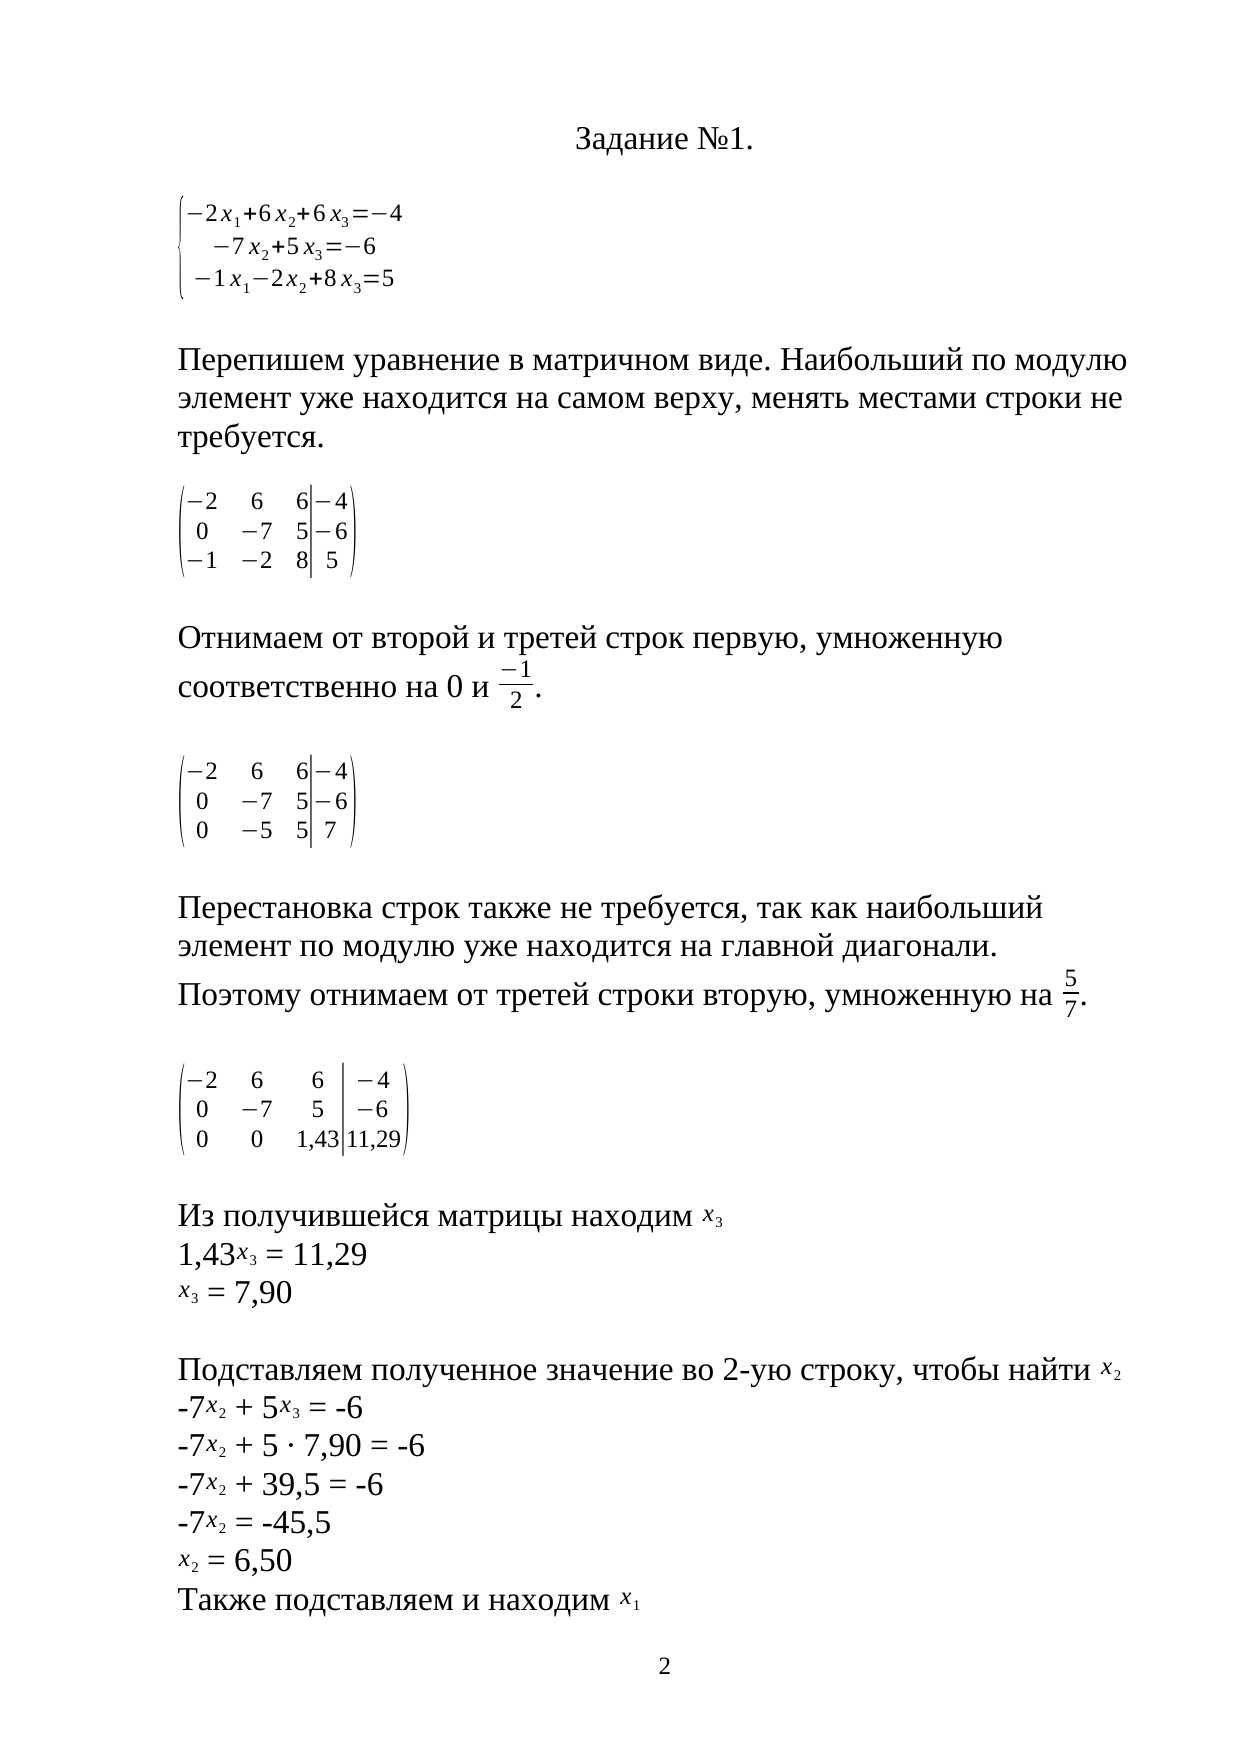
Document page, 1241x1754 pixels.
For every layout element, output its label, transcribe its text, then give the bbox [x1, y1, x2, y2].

text Перестановка строк также не требуется, так как наибольший элемент по модулю уже находится на главной диагонали. [177, 887, 1152, 964]
text Подставляем полученное значение во 2-ую строку, чтобы найти [177, 1349, 1152, 1387]
text 1,43 = 11,29 [177, 1234, 1152, 1272]
text = 6,50 [177, 1541, 1152, 1579]
text Задание №1. [177, 118, 1152, 156]
text Отнимаем от второй и третей строк первую, умноженную соответственно на 0 и . [177, 617, 1152, 715]
text Из получившейся матрицы находим [177, 1196, 1152, 1234]
text -7 + 5 = -6 [177, 1387, 1152, 1426]
text Перепишем уравнение в матричном виде. Наибольший по модулю элемент уже находится на самом верху, менять местами строки не требуется. [177, 339, 1152, 454]
text Поэтому отнимаем от третей строки вторую, умноженную на . [177, 964, 1152, 1023]
text -7 + 39,5 = -6 [177, 1464, 1152, 1502]
text Также подставляем и находим [177, 1579, 1152, 1617]
text = 7,90 [177, 1272, 1152, 1311]
text -7 = -45,5 [177, 1502, 1152, 1541]
text -7 + 5 ∙ 7,90 = -6 [177, 1426, 1152, 1464]
